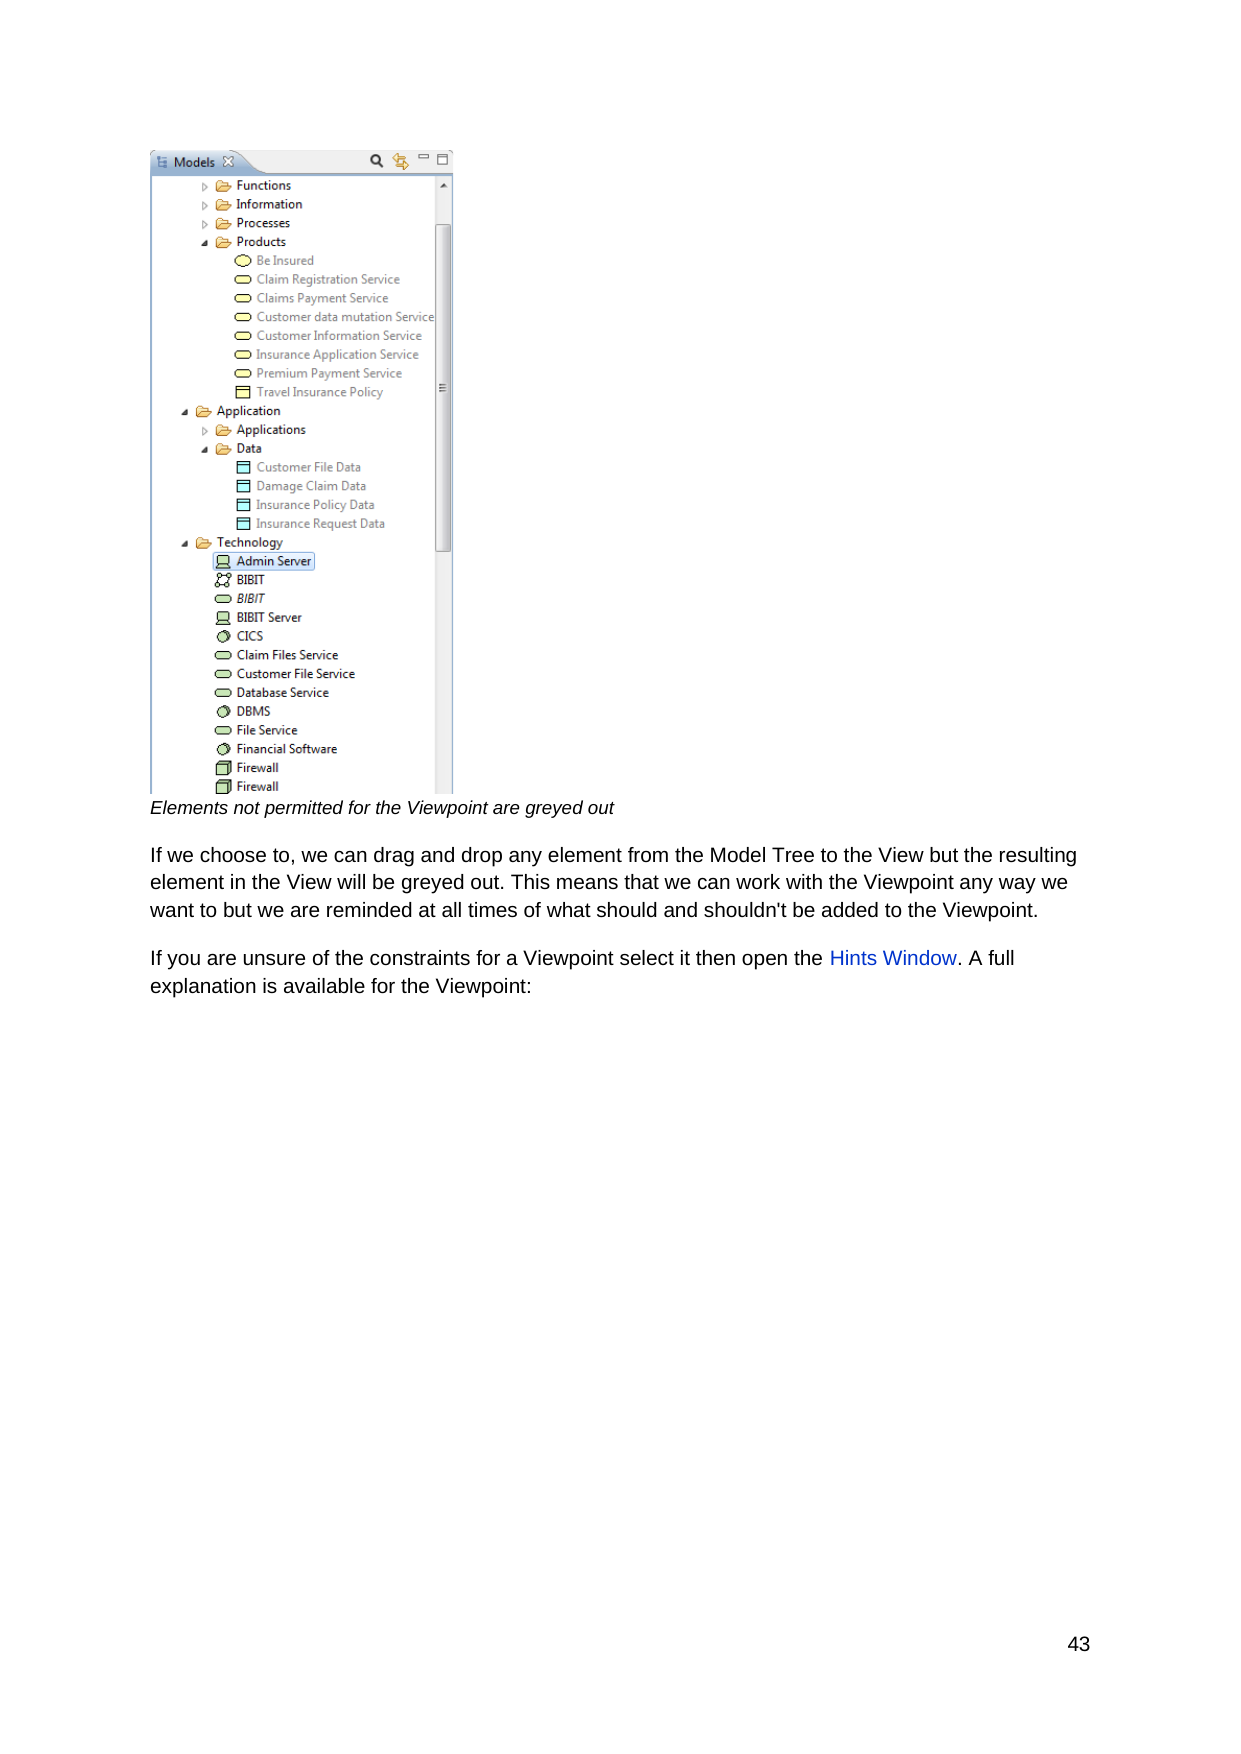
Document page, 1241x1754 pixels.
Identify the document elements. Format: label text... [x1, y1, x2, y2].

text If we choose to, we can drag and drop any element from the Model Tree to the View but the resulting element in the View will be greyed out. This means that we can work with the Viewpoint any way we want to but we are reminded at all times of what should and shouldn't be added to the Viewpoint. [150, 843, 1090, 922]
text If you are unsure of the constraints for a Viewpoint select it then open the Hints Window. A full explanation is available for the Viewpoint: [150, 946, 1090, 997]
picture [150, 150, 454, 794]
